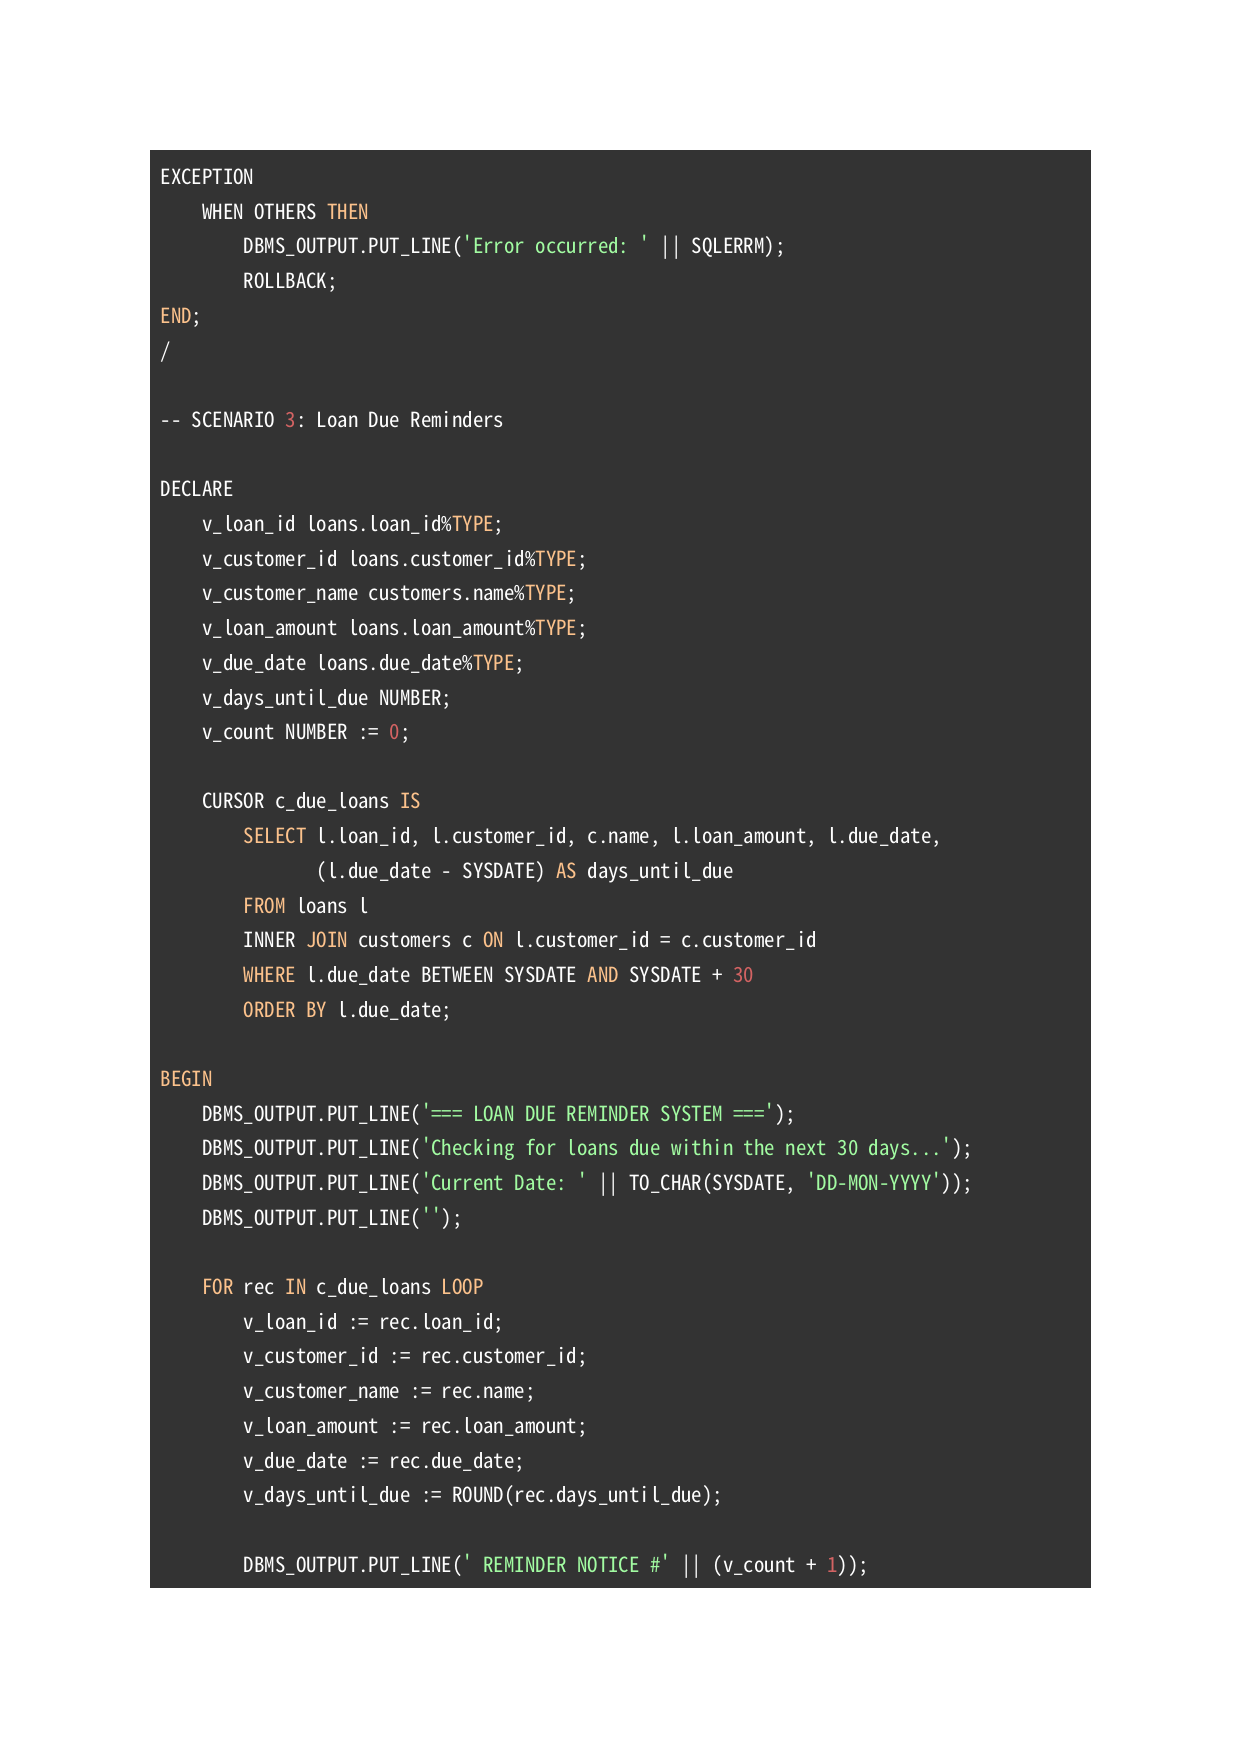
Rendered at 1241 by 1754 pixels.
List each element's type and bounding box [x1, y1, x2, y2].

table_header [150, 150, 1091, 1588]
